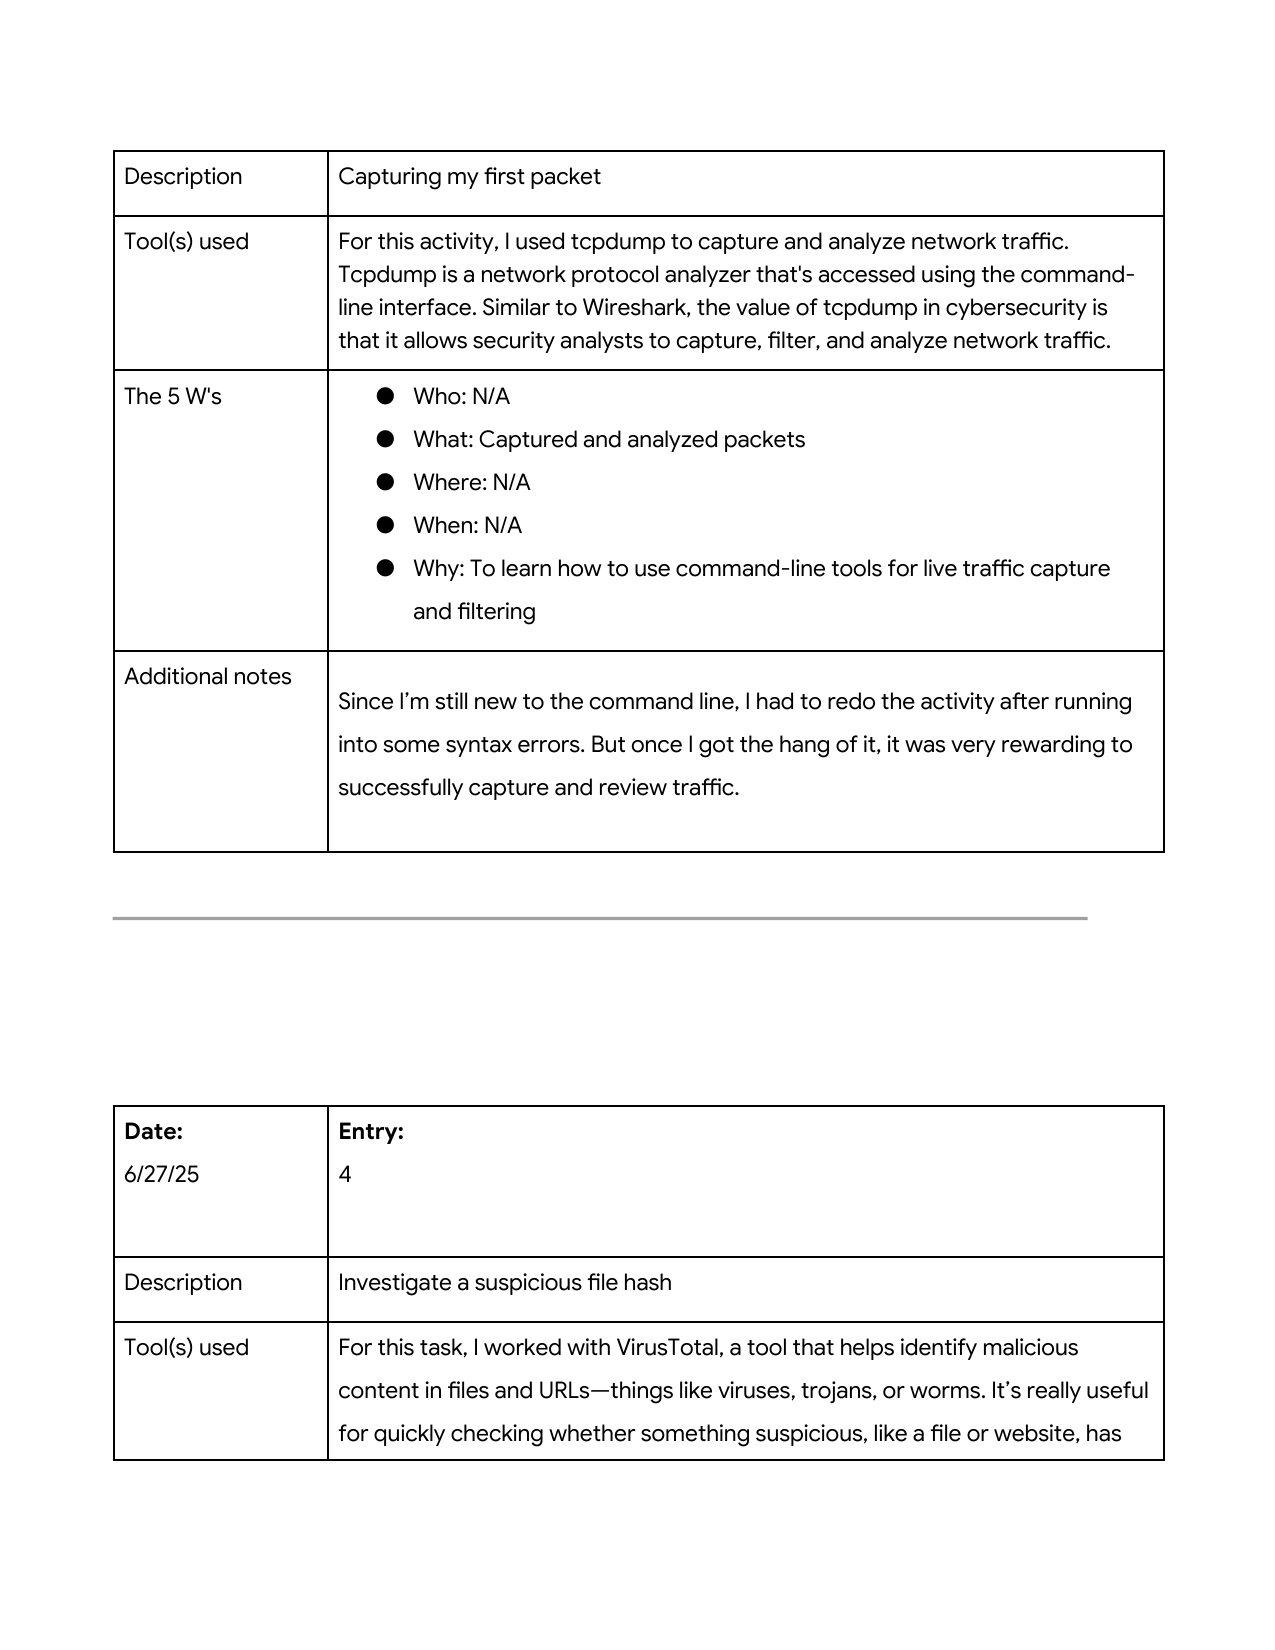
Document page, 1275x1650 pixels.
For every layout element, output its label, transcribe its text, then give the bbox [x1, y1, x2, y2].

table_header Date: 6/27/25 [115, 1107, 327, 1256]
table_cell Tool(s) used [115, 1323, 327, 1459]
table_cell Tool(s) used [115, 217, 327, 369]
table_cell Who: N/A What: Captured and analyzed packets Where: N/A When: N/A Why: To learn how to use command-line tools for live traffic capture and filtering [329, 371, 1163, 650]
table_cell Capturing my first packet [329, 152, 1163, 215]
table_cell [329, 1323, 1163, 1459]
table_cell Additional notes [115, 652, 327, 851]
table_header Entry: 4 [329, 1107, 1163, 1256]
table_cell The 5 W's [115, 371, 327, 650]
table_cell Investigate a suspicious file hash [329, 1258, 1163, 1321]
table_cell Since I’m still new to the command line, I had to redo the activity after running into some syntax errors. But once I got the hang of it, it was very rewarding to successfully capture and review traffic. [329, 652, 1163, 851]
table_cell For this activity, I used tcpdump to capture and analyze network traffic. Tcpdump is a network protocol analyzer that's accessed using the command-line interface. Similar to Wireshark, the value of tcpdump in cybersecurity is that it allows security analysts to capture, filter, and analyze network traffic. [329, 217, 1163, 369]
table_cell Description [115, 152, 327, 215]
table_cell Description [115, 1258, 327, 1321]
